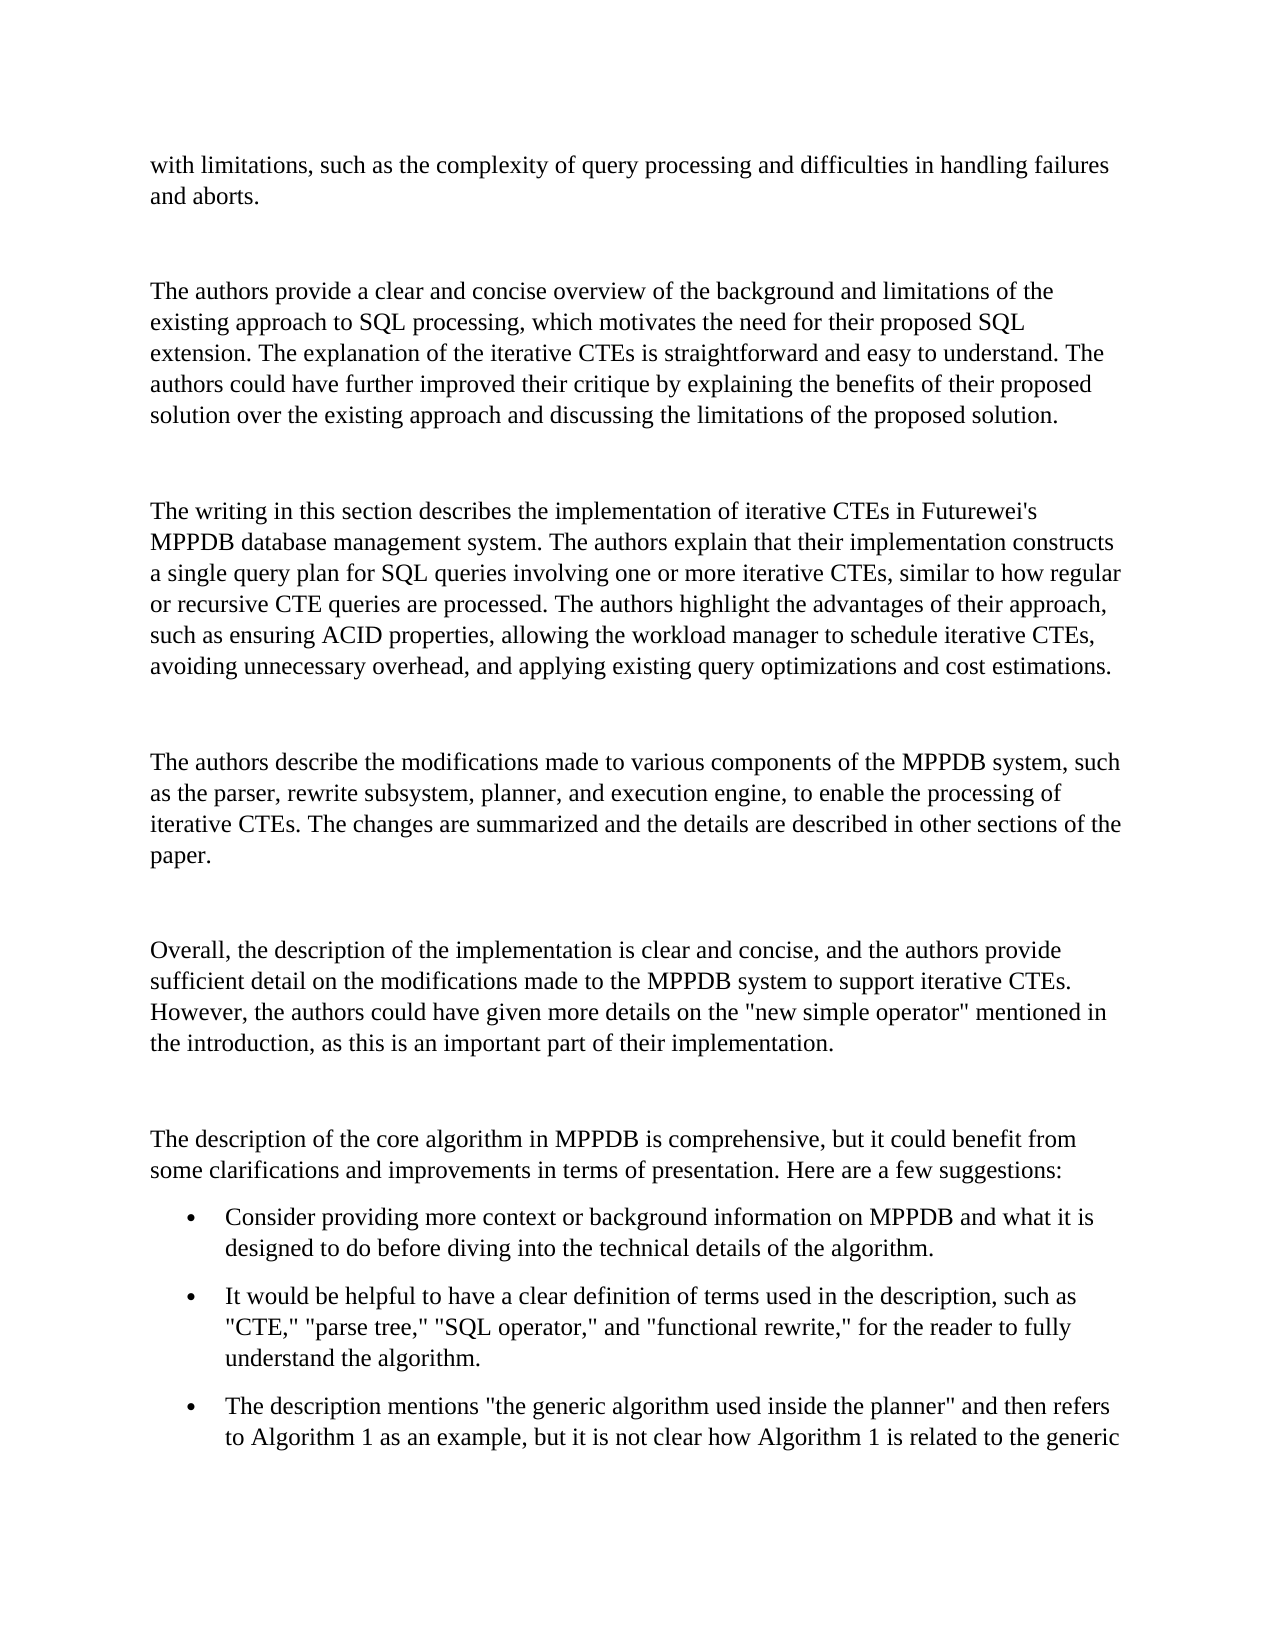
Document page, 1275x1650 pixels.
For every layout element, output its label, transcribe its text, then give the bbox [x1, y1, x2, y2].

text The authors describe the modifications made to various components of the MPPDB system, such as the parser, rewrite subsystem, planner, and execution engine, to enable the processing of iterative CTEs. The changes are summarized and the details are described in other sections of the paper. [150, 747, 1125, 868]
text The description of the core algorithm in MPPDB is comprehensive, but it could benefit from some clarifications and improvements in terms of presentation. Here are a few suggestions: [150, 1124, 1125, 1183]
text The writing in this section describes the implementation of iterative CTEs in Futurewei's MPPDB database management system. The authors explain that their implementation constructs a single query plan for SQL queries involving one or more iterative CTEs, similar to how regular or recursive CTE queries are processed. The authors highlight the advantages of their approach, such as ensuring ACID properties, allowing the workload manager to schedule iterative CTEs, avoiding unnecessary overhead, and applying existing query optimizations and cost estimations. [150, 496, 1125, 680]
list It would be helpful to have a clear definition of terms used in the description, such as "CTE," "parse tree," "SQL operator," and "functional rewrite," for the reader to fully understand the algorithm. [187, 1281, 1125, 1372]
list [187, 1391, 1125, 1451]
text Overall, the description of the implementation is clear and concise, and the authors provide sufficient detail on the modifications made to the MPPDB system to support iterative CTEs. However, the authors could have given more details on the "new simple operator" mentioned in the introduction, as this is an important part of their implementation. [150, 935, 1125, 1057]
text The authors provide a clear and concise overview of the background and limitations of the existing approach to SQL processing, which motivates the need for their proposed SQL extension. The explanation of the iterative CTEs is straightforward and easy to understand. The authors could have further improved their critique by explaining the benefits of their proposed solution over the existing approach and discussing the limitations of the proposed solution. [150, 276, 1125, 429]
list Consider providing more context or background information on MPPDB and what it is designed to do before diving into the technical details of the algorithm. [187, 1202, 1125, 1262]
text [150, 150, 1125, 210]
